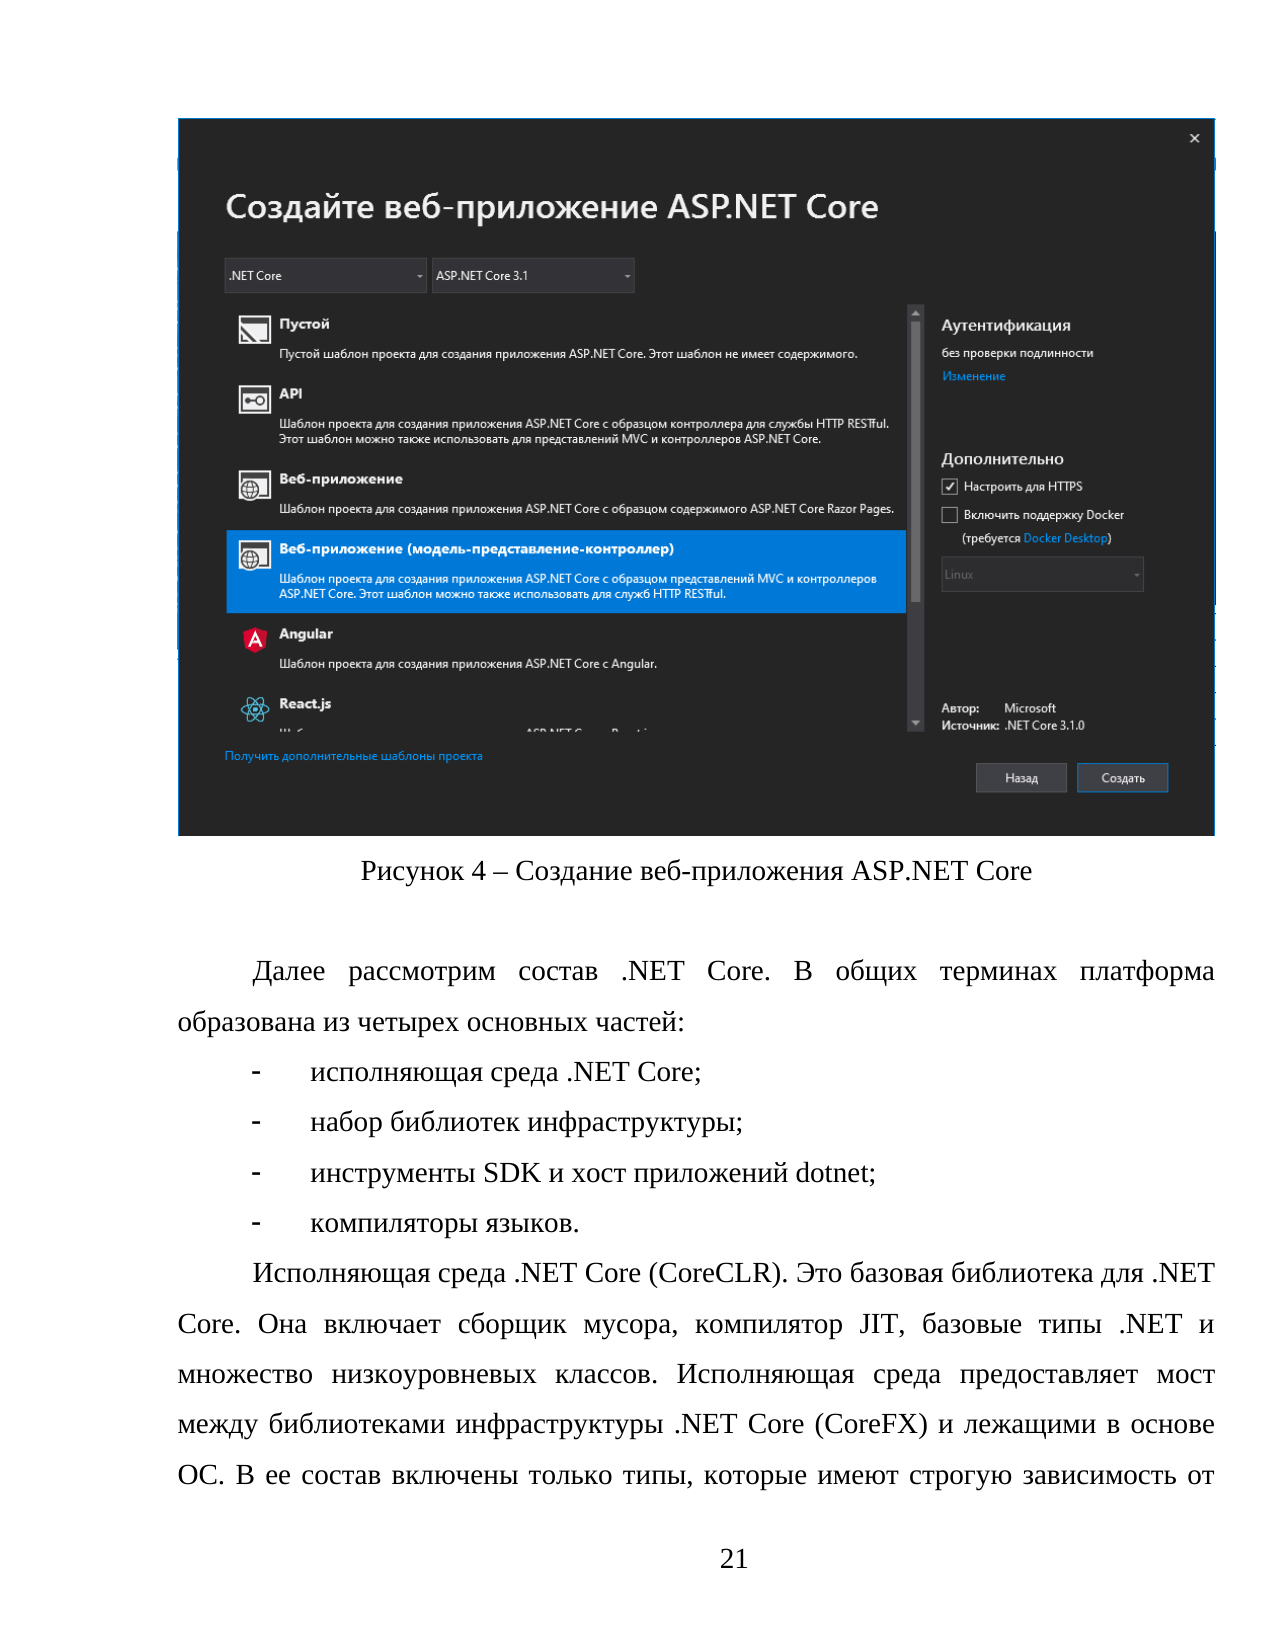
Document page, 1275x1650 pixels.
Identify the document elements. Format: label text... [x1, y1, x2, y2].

list компиляторы языков. [251, 1205, 1216, 1239]
list набор библиотек инфраструктуры; [251, 1104, 1216, 1138]
picture [177, 118, 1216, 836]
text Далее рассмотрим состав .NET Core. В общих терминах платформа образована из четырех основных частей: [177, 953, 1216, 1037]
list инструменты SDK и хост приложений dotnet; [251, 1155, 1216, 1188]
text Рисунок 4 – Создание веб-приложения ASP.NET Core [177, 853, 1216, 886]
list исполняющая среда .NET Core; [251, 1054, 1216, 1088]
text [177, 1256, 1216, 1490]
